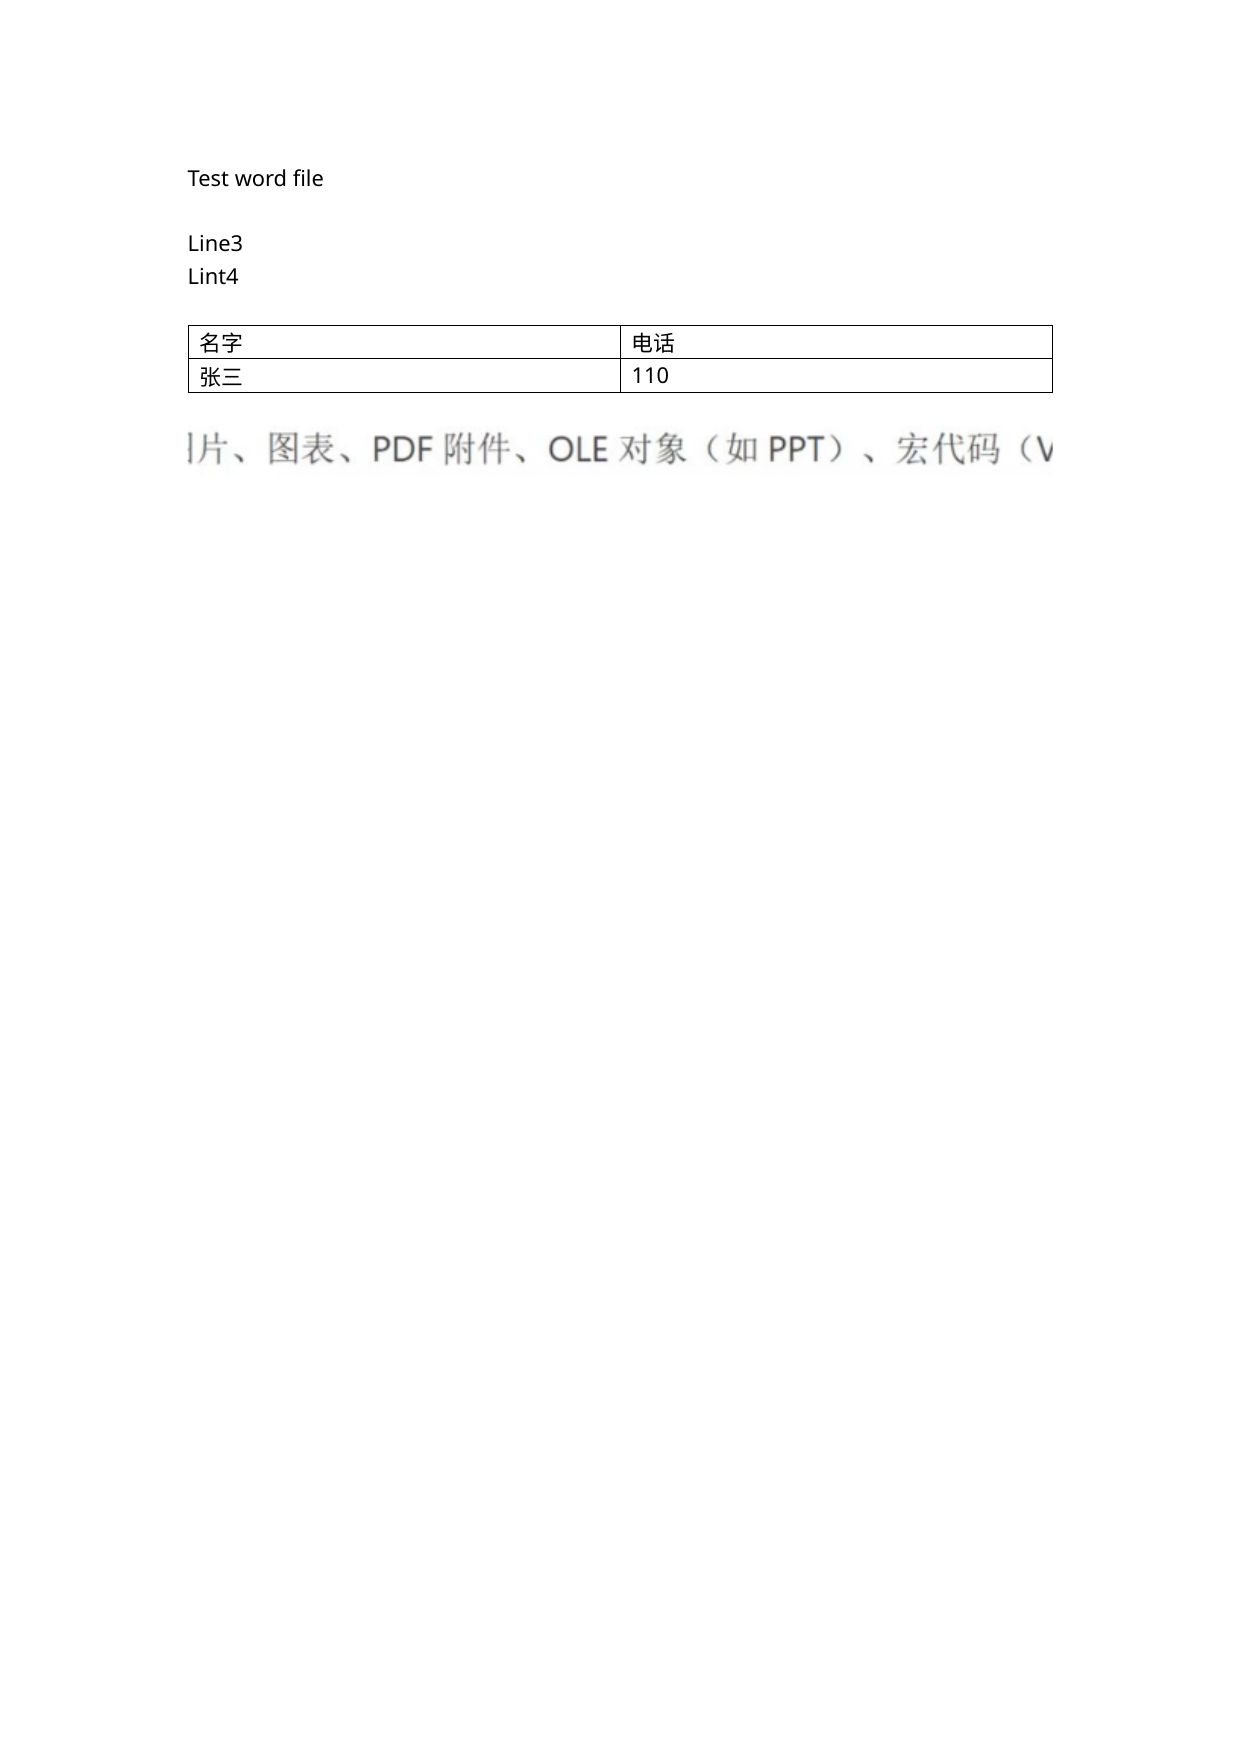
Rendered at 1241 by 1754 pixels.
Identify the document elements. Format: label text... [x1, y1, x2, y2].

text Lint4 [187, 259, 1053, 292]
table_header 电话 [621, 326, 1052, 358]
table_cell 110 [621, 359, 1052, 392]
table_header 名字 [189, 326, 620, 358]
picture [187, 425, 1053, 512]
text Line3 [187, 227, 1053, 259]
table_cell 张三 [189, 359, 620, 392]
text Test word file [187, 162, 1053, 194]
